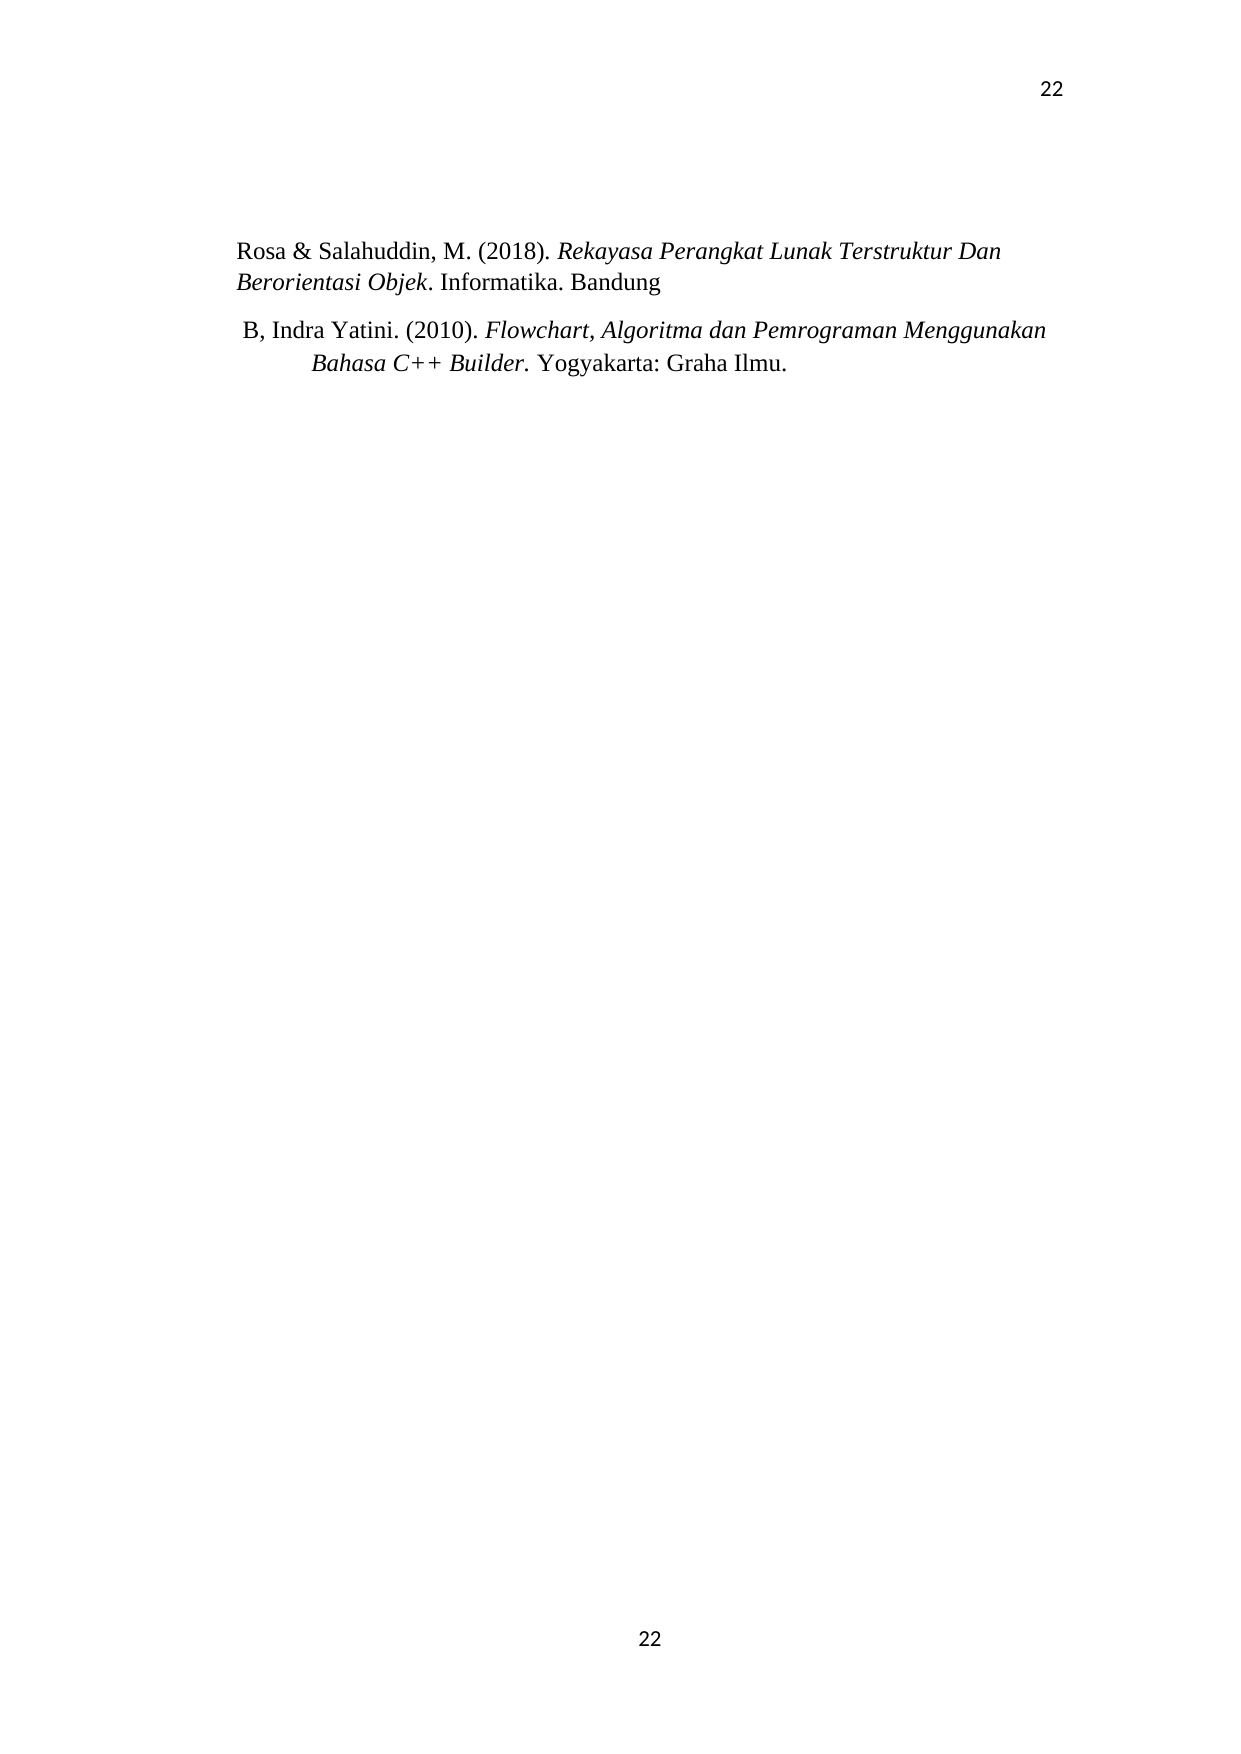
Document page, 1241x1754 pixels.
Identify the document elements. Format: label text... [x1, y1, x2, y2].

text B, Indra Yatini. (2010). Flowchart, Algoritma dan Pemrograman Menggunakan Bahasa C++ Builder. Yogyakarta: Graha Ilmu. [236, 315, 1063, 377]
